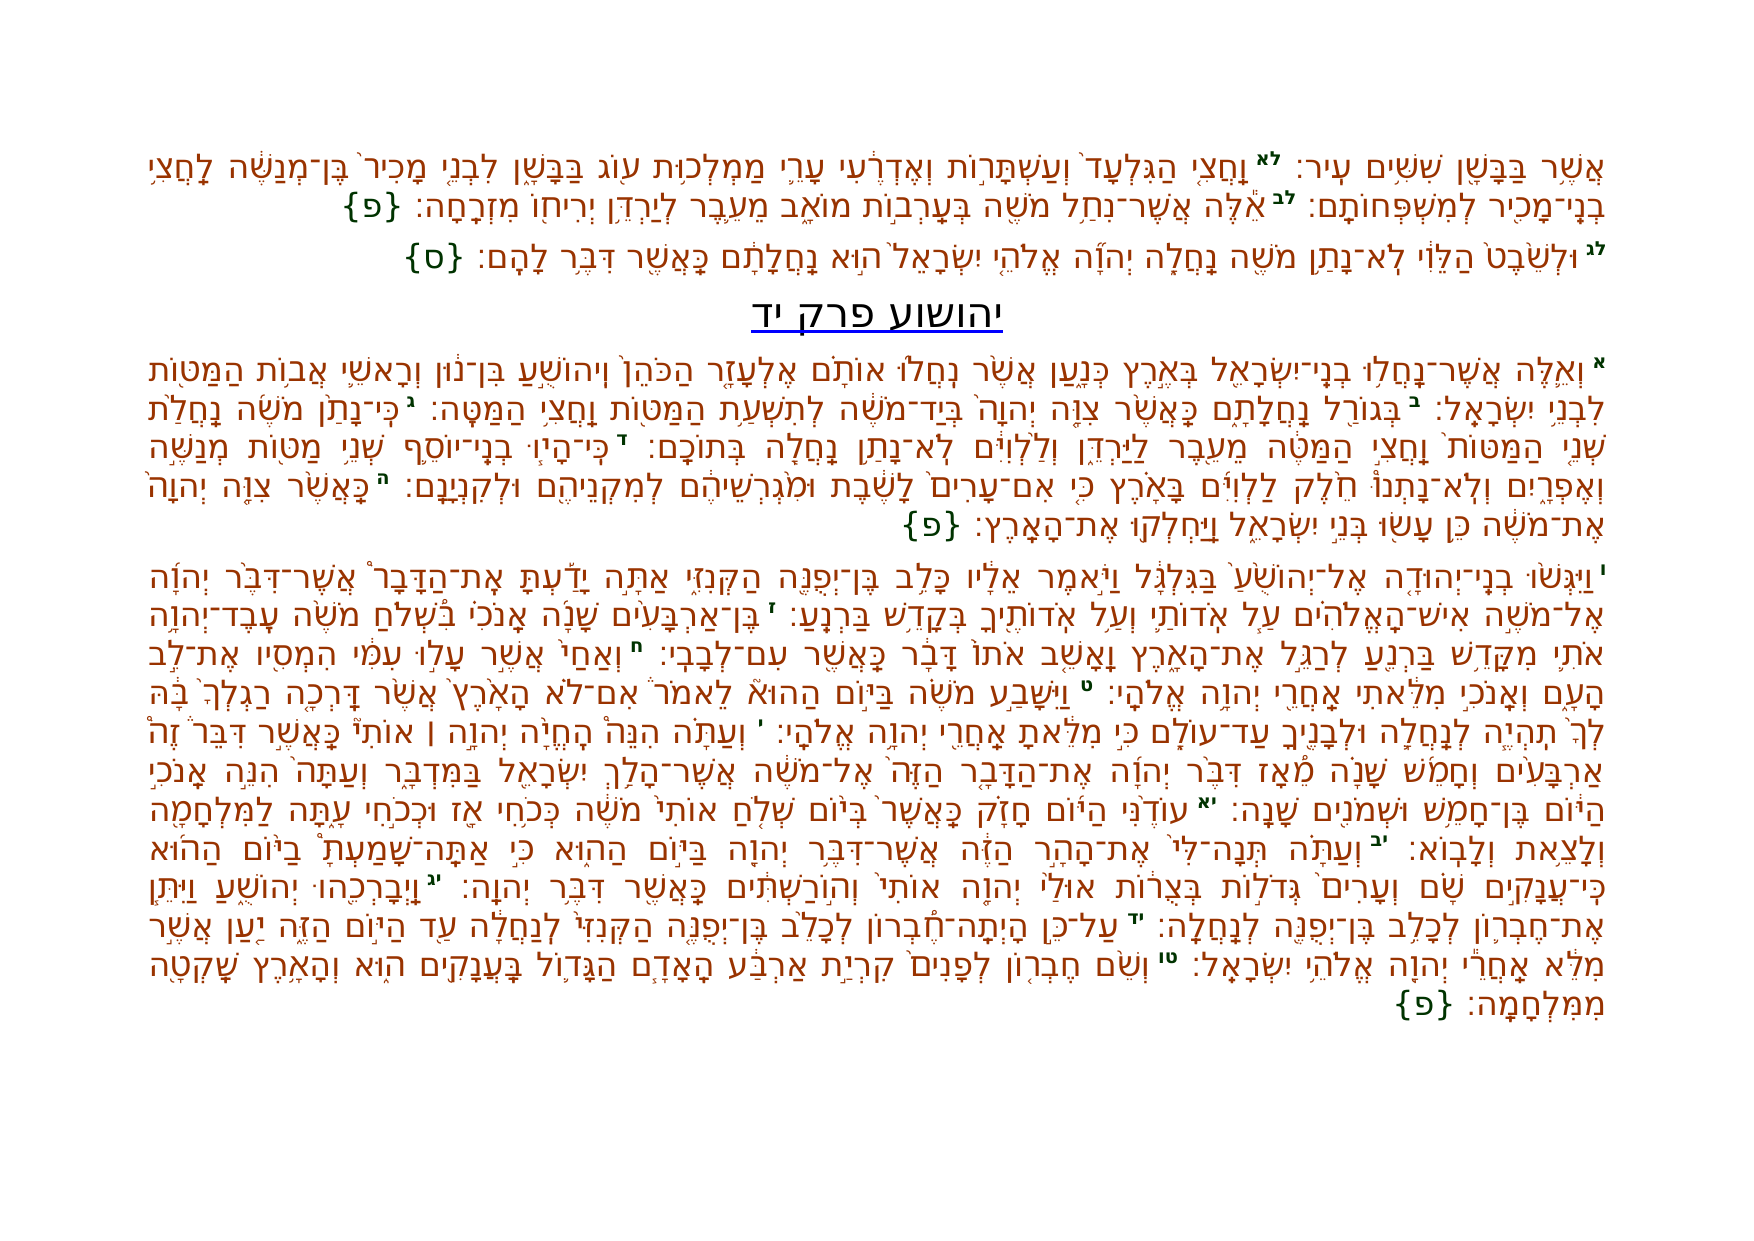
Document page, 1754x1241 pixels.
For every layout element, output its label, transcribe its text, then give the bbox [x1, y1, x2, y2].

text א וְאֵ֛לֶּה אֲשֶׁר־נָֽחֲל֥וּ בְנֵֽי־יִשְׂרָאֵ֖ל בְּאֶ֣רֶץ כְּנָ֑עַן אֲשֶׁ֨ר נִֽחֲל֜וּ אוֹתָ֗ם אֶלְעָזָ֤ר הַכֹּהֵן֙ וִֽיהוֹשֻׁ֣עַ בִּן־נ֔וּן וְרָאשֵׁ֛י אֲב֥וֹת הַמַּטּ֖וֹת לִבְנֵ֥י יִשְׂרָאֵֽל׃ ב בְּגוֹרַ֖ל נַֽחֲלָתָ֑ם כַּֽאֲשֶׁ֨ר צִוָּ֤ה יְהוָה֙ בְּיַד־מֹשֶׁ֔ה לְתִשְׁעַ֥ת הַמַּטּ֖וֹת וַֽחֲצִ֥י הַמַּטֶּֽה׃ ג כִּֽי־נָתַ֨ן מֹשֶׁ֜ה נַֽחֲלַ֨ת שְׁנֵ֤י הַמַּטּוֹת֙ וַֽחֲצִ֣י הַמַּטֶּ֔ה מֵעֵ֖בֶר לַיַּרְדֵּ֑ן וְלַ֨לְוִיִּ֔ם לֹֽא־נָתַ֥ן נַֽחֲלָ֖ה בְּתוֹכָֽם׃ ד כִּֽי־הָי֧וּ בְנֵֽי־יוֹסֵ֛ף שְׁנֵ֥י מַטּ֖וֹת מְנַשֶּׁ֣ה וְאֶפְרָ֑יִם וְלֹֽא־נָתְנוּ֩ חֵ֨לֶק לַלְוִיִּ֜ם בָּאָ֗רֶץ כִּ֤י אִם־עָרִים֙ לָשֶׁ֔בֶת וּמִ֨גְרְשֵׁיהֶ֔ם לְמִקְנֵיהֶ֖ם וּלְקִנְיָנָֽם׃ ה כַּֽאֲשֶׁ֨ר צִוָּ֤ה יְהוָה֙ אֶת־מֹשֶׁ֔ה כֵּ֥ן עָשׂ֖וּ בְּנֵ֣י יִשְׂרָאֵ֑ל וַֽיַּחְלְק֖וּ אֶת־הָאָֽרֶץ׃ {פ} [148, 350, 1606, 544]
text יהושוע פרק יד [148, 289, 1606, 338]
text לג וּלְשֵׁ֨בֶט֙ הַלֵּוִ֔י לֹֽא־נָתַ֥ן מֹשֶׁ֖ה נַֽחֲלָ֑ה יְהוָ֞ה אֱלֹהֵ֤י יִשְׂרָאֵל֙ ה֣וּא נַֽחֲלָתָ֔ם כַּֽאֲשֶׁ֖ר דִּבֶּ֥ר לָהֶֽם׃ {ס} [148, 238, 1606, 277]
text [148, 148, 1606, 225]
text ו וַיִּגְּשׁ֨וּ בְנֵֽי־יְהוּדָ֤ה אֶל־יְהוֹשֻׁ֨עַ֙ בַּגִּלְגָּ֔ל וַיֹּ֣אמֶר אֵלָ֔יו כָּלֵ֥ב בֶּן־יְפֻנֶּ֖ה הַקְּנִזִּ֑י אַתָּ֣ה יָדַ֡עְתָּ אֶֽת־הַדָּבָר֩ אֲשֶׁר־דִּבֶּ֨ר יְהוָ֜ה אֶל־מֹשֶׁ֣ה אִישׁ־הָֽאֱלֹהִ֗ים עַ֧ל אֹֽדוֹתַ֛י וְעַ֥ל אֹֽדוֹתֶ֖יךָ בְּקָדֵ֥שׁ בַּרְנֵֽעַ׃ ז בֶּן־אַרְבָּעִ֨ים שָׁנָ֜ה אָֽנֹכִ֗י בִּ֠שְׁלֹחַ מֹשֶׁ֨ה עֶֽבֶד־יְהוָ֥ה אֹתִ֛י מִקָּדֵ֥שׁ בַּרְנֵ֖עַ לְרַגֵּ֣ל אֶת־הָאָ֑רֶץ וָֽאָשֵׁ֤ב אֹתוֹ֙ דָּבָ֔ר כַּֽאֲשֶׁ֖ר עִם־לְבָבִֽי׃ ח וְאַחַי֙ אֲשֶׁ֣ר עָל֣וּ עִמִּ֔י הִמְסִ֖יו אֶת־לֵ֣ב הָעָ֑ם וְאָֽנֹכִ֣י מִלֵּ֔אתִי אַֽחֲרֵ֖י יְהוָ֥ה אֱלֹהָֽי׃ ט וַיִּשָּׁבַ֣ע מֹשֶׁ֗ה בַּיּ֣וֹם הַהוּא֮ לֵאמֹר֒ אִם־לֹ֗א הָאָ֨רֶץ֙ אֲשֶׁ֨ר דָּֽרְכָ֤ה רַגְלְךָ֙ בָּ֔הּ לְךָ֨ תִֽהְיֶ֧ה לְנַֽחֲלָ֛ה וּלְבָנֶ֖יךָ עַד־עוֹלָ֑ם כִּ֣י מִלֵּ֔אתָ אַֽחֲרֵ֖י יְהוָ֥ה אֱלֹהָֽי׃ י וְעַתָּ֗ה הִנֵּה֩ הֶֽחֱיָ֨ה יְהוָ֣ה ׀ אוֹתִי֮ כַּֽאֲשֶׁ֣ר דִּבֵּר֒ זֶה֩ אַרְבָּעִ֨ים וְחָמֵ֜שׁ שָׁנָ֗ה מֵ֠אָז דִּבֶּ֨ר יְהוָ֜ה אֶת־הַדָּבָ֤ר הַזֶּה֙ אֶל־מֹשֶׁ֔ה אֲשֶׁר־הָלַ֥ךְ יִשְׂרָאֵ֖ל בַּמִּדְבָּ֑ר וְעַתָּה֙ הִנֵּ֣ה אָֽנֹכִ֣י הַיּ֔וֹם בֶּן־חָמֵ֥שׁ וּשְׁמֹנִ֖ים שָׁנָֽה׃ יא עוֹדֶ֨נִּי הַיּ֜וֹם חָזָ֗ק כַּֽאֲשֶׁר֙ בְּי֨וֹם שְׁלֹ֤חַ אוֹתִי֙ מֹשֶׁ֔ה כְּכֹ֥חִי אָ֖ז וּכְכֹ֣חִי עָ֑תָּה לַמִּלְחָמָ֖ה וְלָצֵ֥את וְלָבֽוֹא׃ יב וְעַתָּ֗ה תְּנָה־לִּי֙ אֶת־הָהָ֣ר הַזֶּ֔ה אֲשֶׁר־דִּבֶּ֥ר יְהוָ֖ה בַּיּ֣וֹם הַה֑וּא כִּ֣י אַתָּֽה־שָׁמַעְתָּ֩ בַיּ֨וֹם הַה֜וּא כִּֽי־עֲנָקִ֣ים שָׁ֗ם וְעָרִים֙ גְּדֹל֣וֹת בְּצֻר֔וֹת אוּלַ֨י יְהוָ֤ה אוֹתִי֙ וְה֣וֹרַשְׁתִּ֔ים כַּֽאֲשֶׁ֖ר דִּבֶּ֥ר יְהוָֽה׃ יג וַֽיְבָרְכֵ֖הוּ יְהוֹשֻׁ֑עַ וַיִּתֵּ֧ן אֶת־חֶבְר֛וֹן לְכָלֵ֥ב בֶּן־יְפֻנֶּ֖ה לְנַֽחֲלָֽה׃ יד עַל־כֵּ֣ן הָיְתָֽה־חֶ֠בְרוֹן לְכָלֵ֨ב בֶּן־יְפֻנֶּ֤ה הַקְּנִזִּי֙ לְֽנַחֲלָ֔ה עַ֖ד הַיּ֣וֹם הַזֶּ֑ה יַ֚עַן אֲשֶׁ֣ר מִלֵּ֔א אַֽחֲרֵ֕י יְהוָ֖ה אֱלֹהֵ֥י יִשְׂרָאֵֽל׃ טו וְשֵׁ֨ם חֶבְר֤וֹן לְפָנִים֙ קִרְיַ֣ת אַרְבַּ֔ע הָֽאָדָ֧ם הַגָּד֛וֹל בָּֽעֲנָקִ֖ים ה֑וּא וְהָאָ֥רֶץ שָֽׁקְטָ֖ה מִמִּלְחָמָֽה׃ {פ} [148, 557, 1606, 1023]
